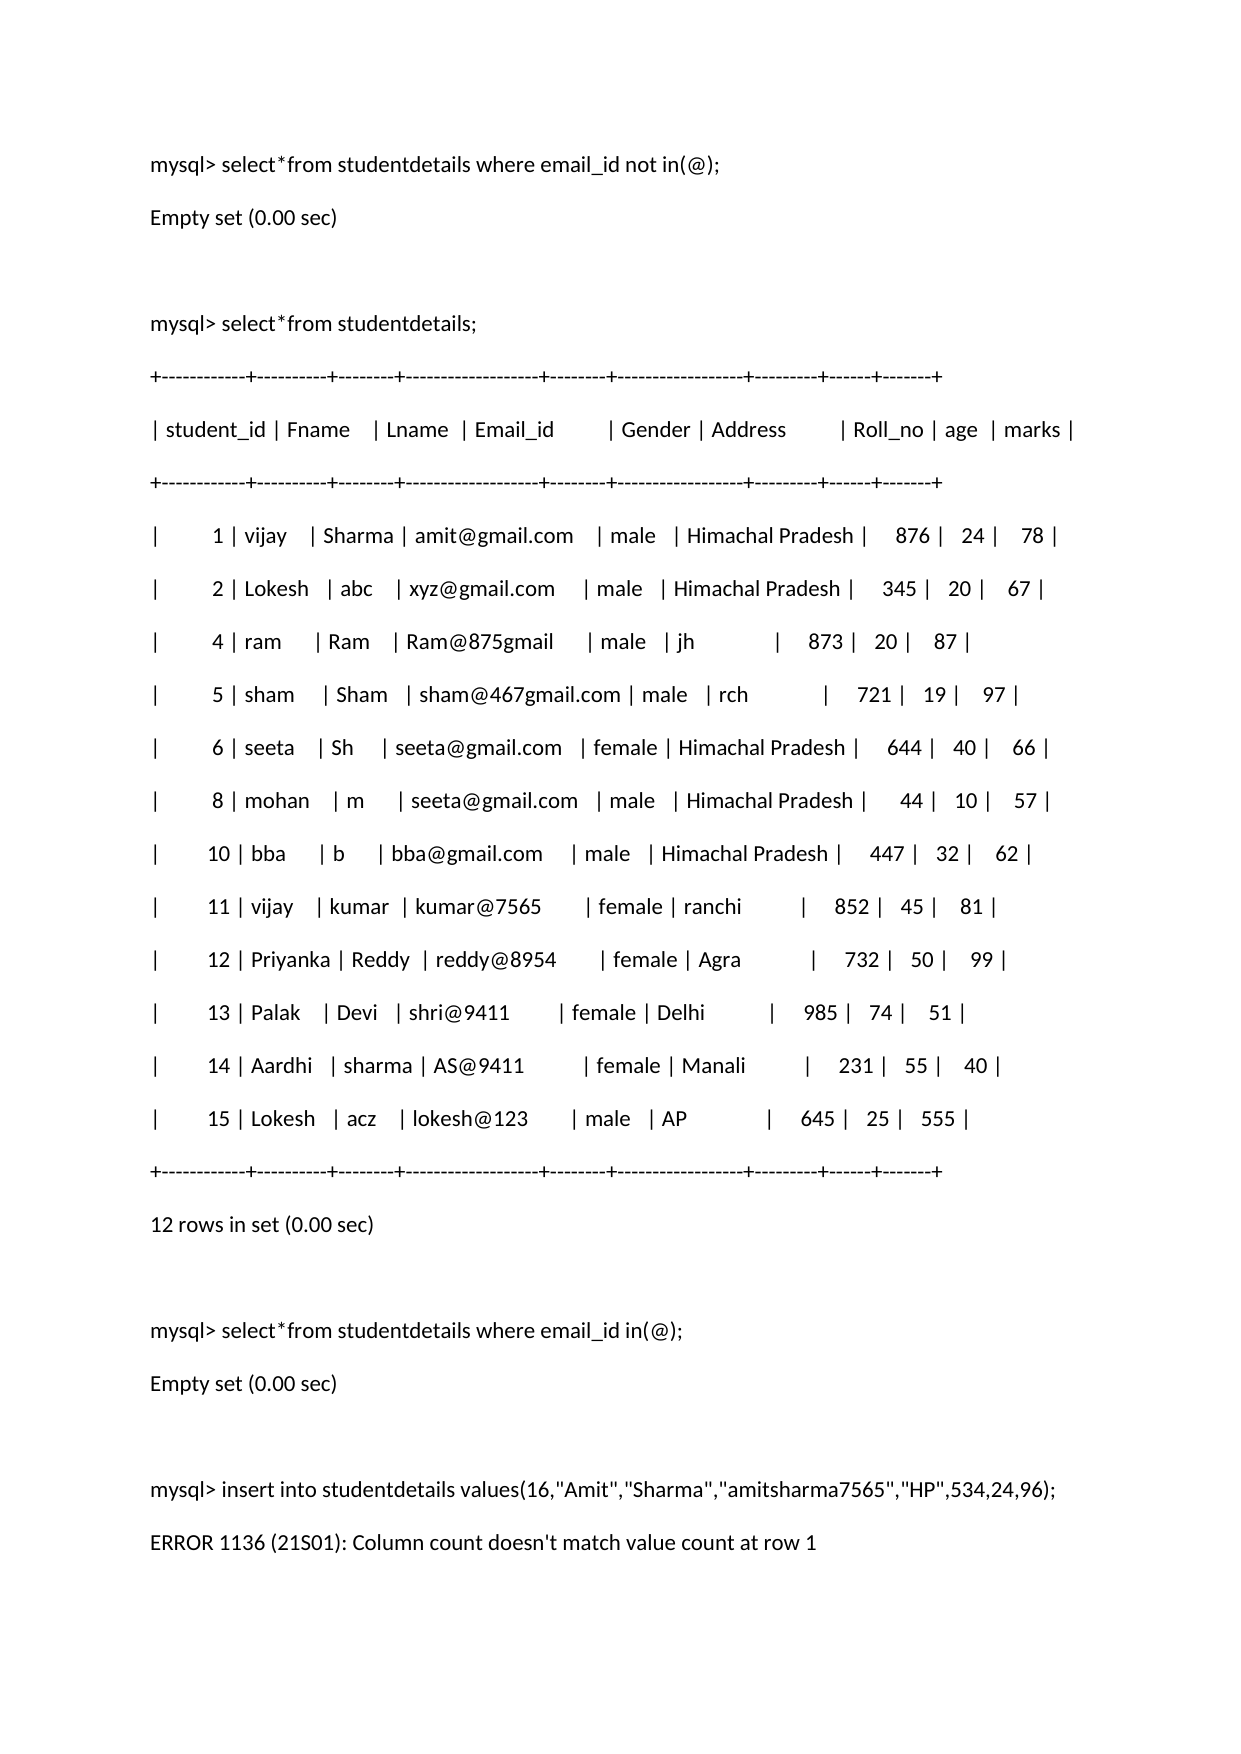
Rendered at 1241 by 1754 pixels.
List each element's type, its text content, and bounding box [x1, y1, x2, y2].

text | 11 | vijay | kumar | kumar@7565 | female | ranchi | 852 | 45 | 81 | [150, 892, 1090, 920]
text | 5 | sham | Sham | sham@467gmail.com | male | rch | 721 | 19 | 97 | [150, 680, 1090, 708]
text +------------+----------+--------+-------------------+--------+------------------+---------+------+-------+ [150, 1157, 1090, 1185]
text +------------+----------+--------+-------------------+--------+------------------+---------+------+-------+ [150, 468, 1090, 496]
text | 10 | bba | b | bba@gmail.com | male | Himachal Pradesh | 447 | 32 | 62 | [150, 839, 1090, 867]
text | 15 | Lokesh | acz | lokesh@123 | male | AP | 645 | 25 | 555 | [150, 1104, 1090, 1132]
text +------------+----------+--------+-------------------+--------+------------------+---------+------+-------+ [150, 362, 1090, 390]
text | 14 | Aardhi | sharma | AS@9411 | female | Manali | 231 | 55 | 40 | [150, 1051, 1090, 1079]
text mysql> select*from studentdetails where email_id not in(@); [150, 150, 1090, 178]
text mysql> select*from studentdetails; [150, 309, 1090, 337]
text mysql> insert into studentdetails values(16,"Amit","Sharma","amitsharma7565","HP",534,24,96); [150, 1476, 1090, 1503]
text | 1 | vijay | Sharma | amit@gmail.com | male | Himachal Pradesh | 876 | 24 | 78 | [150, 521, 1090, 549]
text | 2 | Lokesh | abc | xyz@gmail.com | male | Himachal Pradesh | 345 | 20 | 67 | [150, 574, 1090, 602]
text | 12 | Priyanka | Reddy | reddy@8954 | female | Agra | 732 | 50 | 99 | [150, 945, 1090, 973]
text | 4 | ram | Ram | Ram@875gmail | male | jh | 873 | 20 | 87 | [150, 627, 1090, 655]
text | student_id | Fname | Lname | Email_id | Gender | Address | Roll_no | age | marks | [150, 415, 1090, 443]
text Empty set (0.00 sec) [150, 203, 1090, 231]
text 12 rows in set (0.00 sec) [150, 1210, 1090, 1238]
text | 8 | mohan | m | seeta@gmail.com | male | Himachal Pradesh | 44 | 10 | 57 | [150, 786, 1090, 814]
text | 6 | seeta | Sh | seeta@gmail.com | female | Himachal Pradesh | 644 | 40 | 66 | [150, 733, 1090, 761]
text mysql> select*from studentdetails where email_id in(@); [150, 1316, 1090, 1344]
text Empty set (0.00 sec) [150, 1369, 1090, 1397]
text | 13 | Palak | Devi | shri@9411 | female | Delhi | 985 | 74 | 51 | [150, 998, 1090, 1026]
text ERROR 1136 (21S01): Column count doesn't match value count at row 1 [150, 1528, 1090, 1557]
